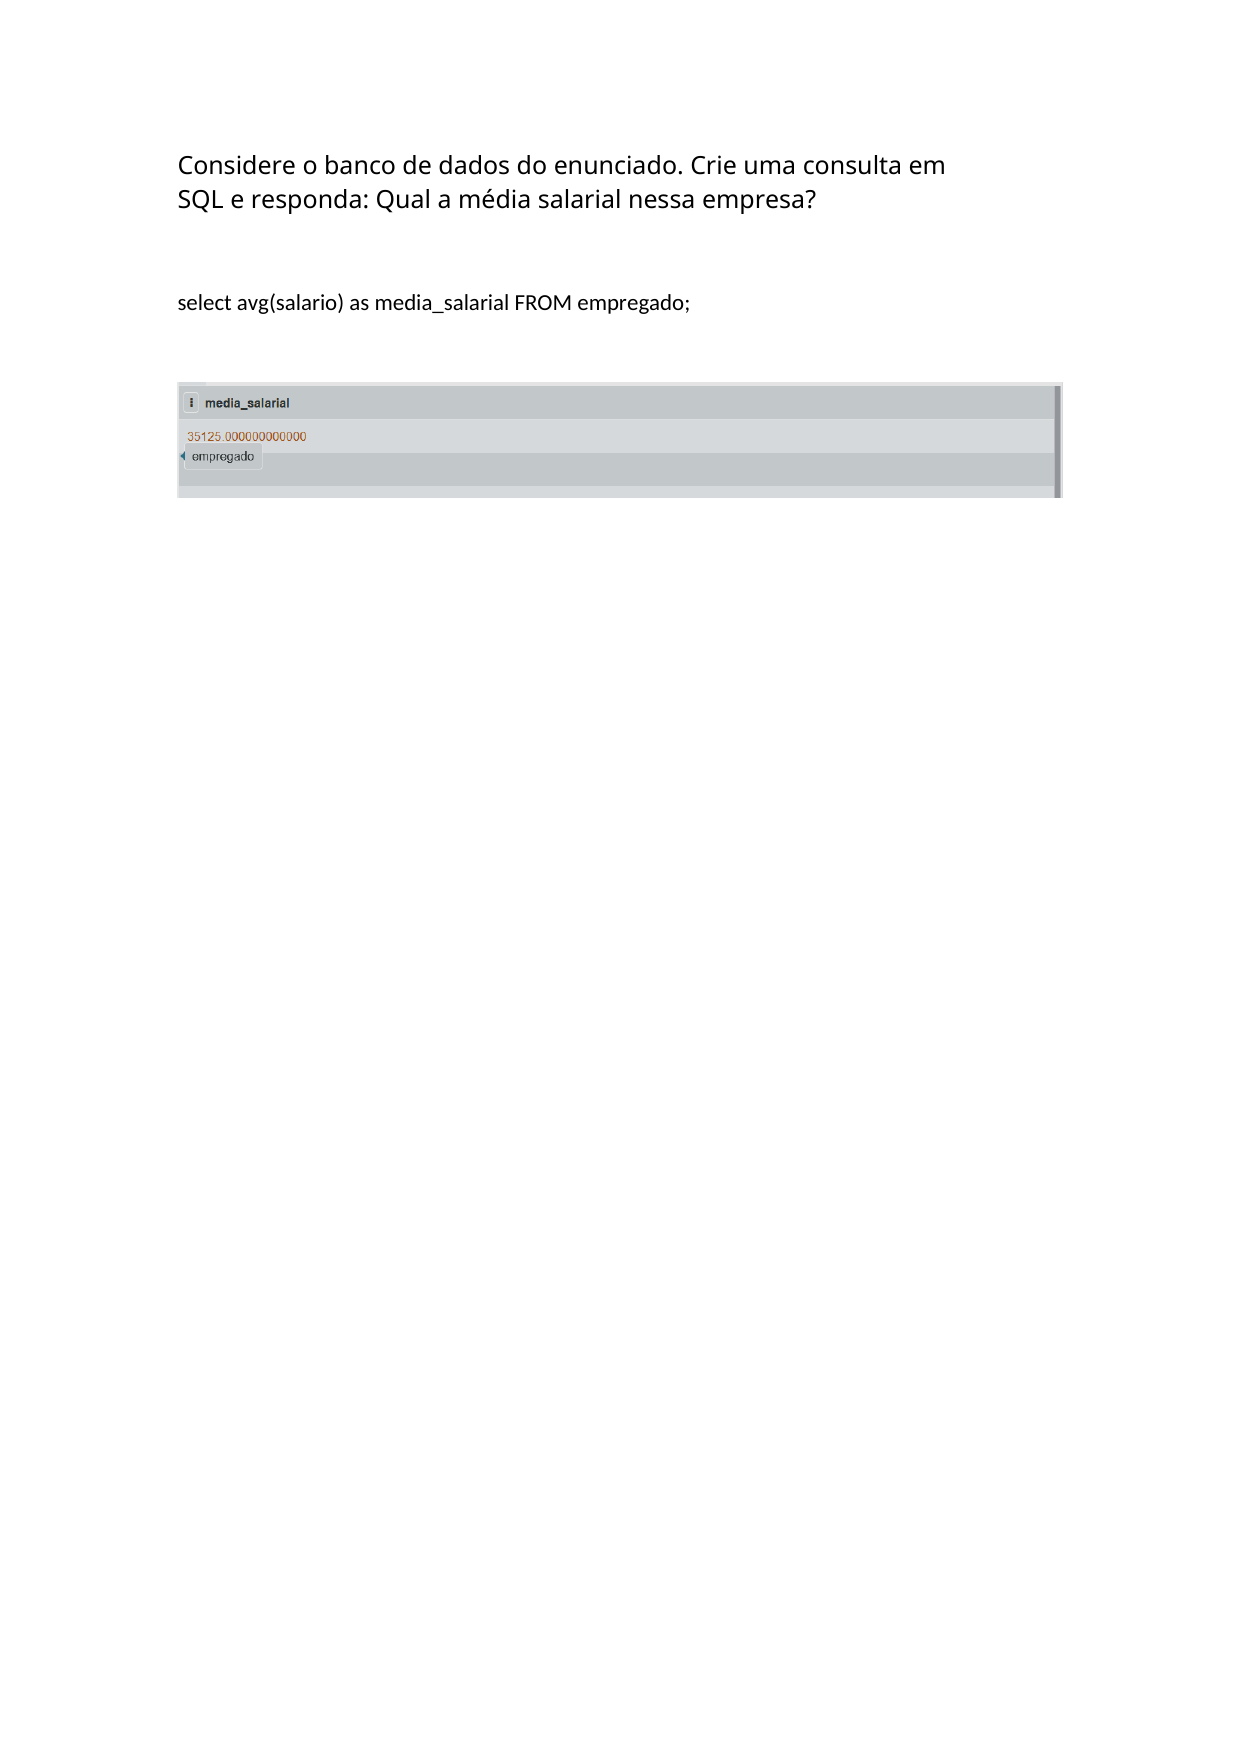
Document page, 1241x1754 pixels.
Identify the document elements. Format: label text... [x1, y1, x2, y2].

text SQL e responda: Qual a média salarial nessa empresa? [177, 182, 1063, 216]
text Considere o banco de dados do enunciado. Crie uma consulta em [177, 148, 1063, 182]
picture [177, 382, 1063, 498]
text select avg(salario) as media_salarial FROM empregado; [177, 288, 1063, 317]
